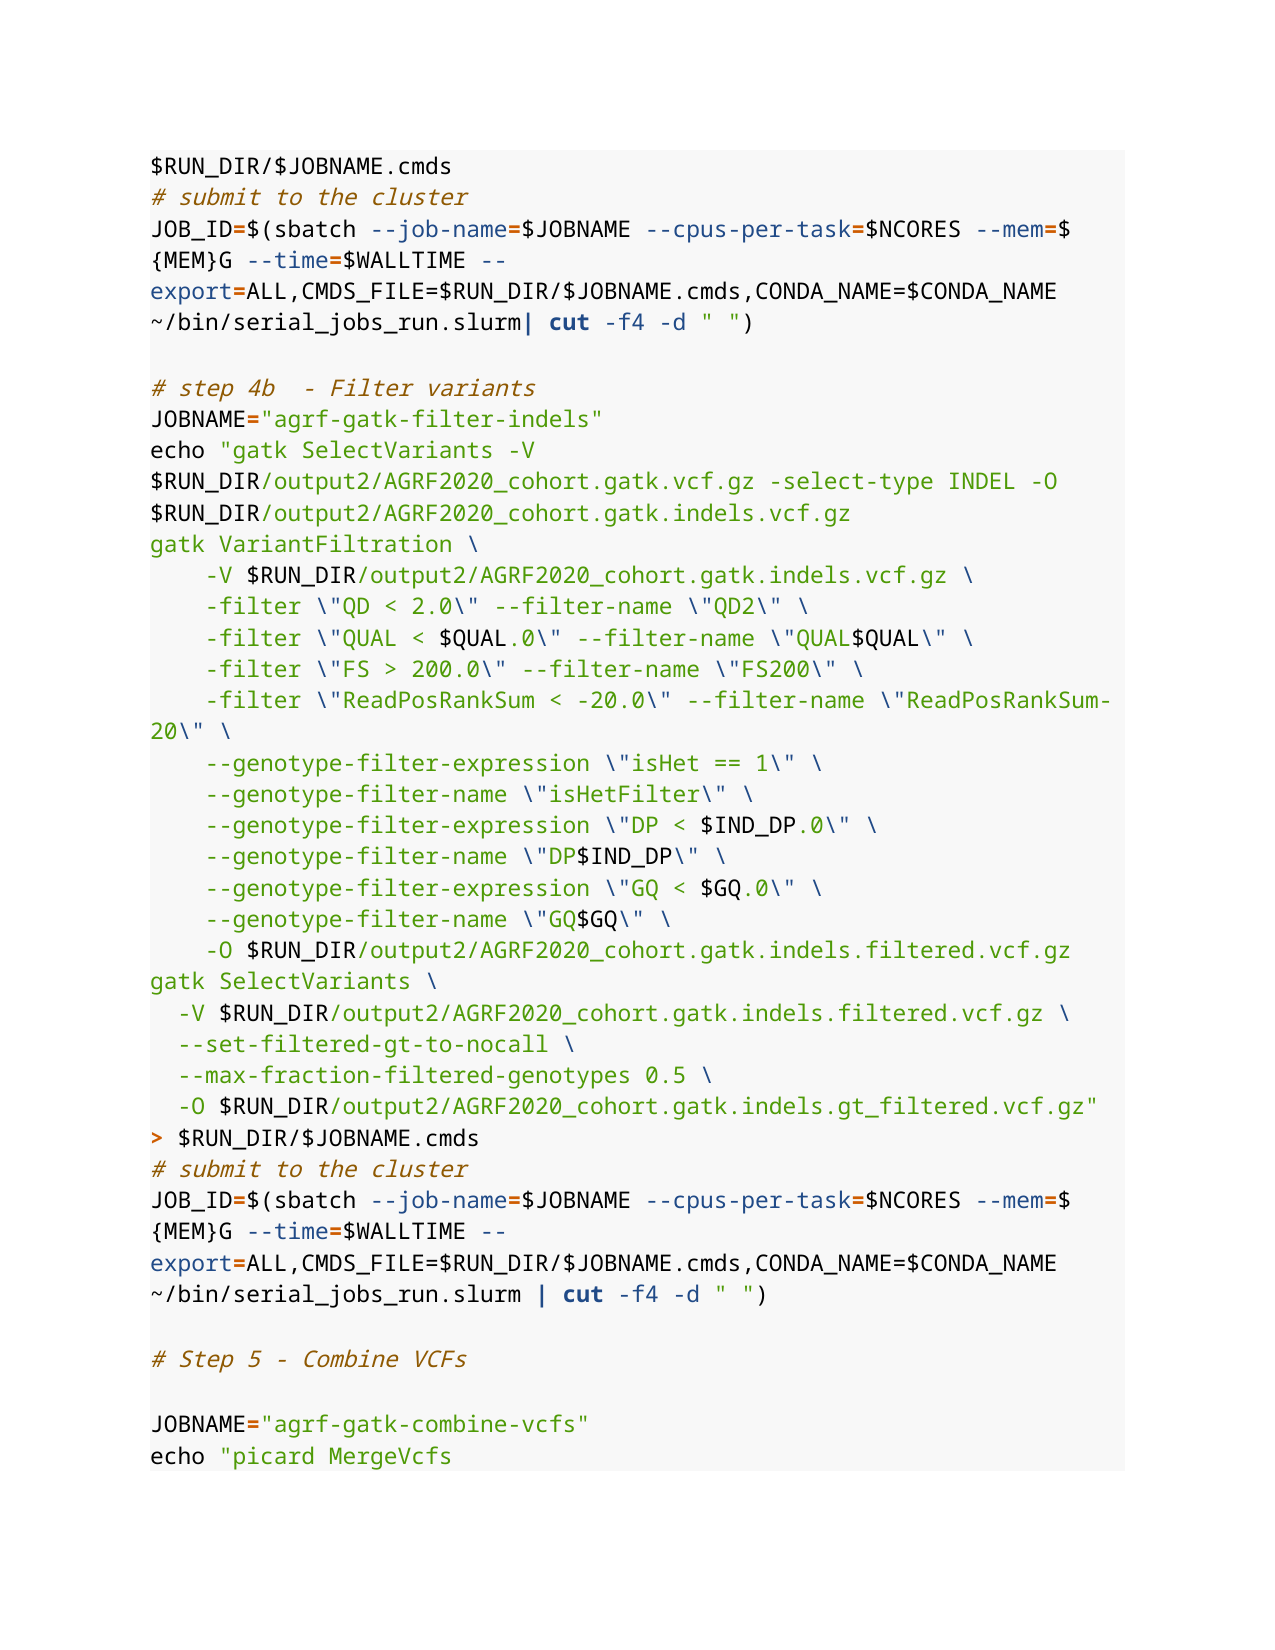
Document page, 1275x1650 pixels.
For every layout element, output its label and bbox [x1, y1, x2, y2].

text [150, 150, 1125, 1471]
